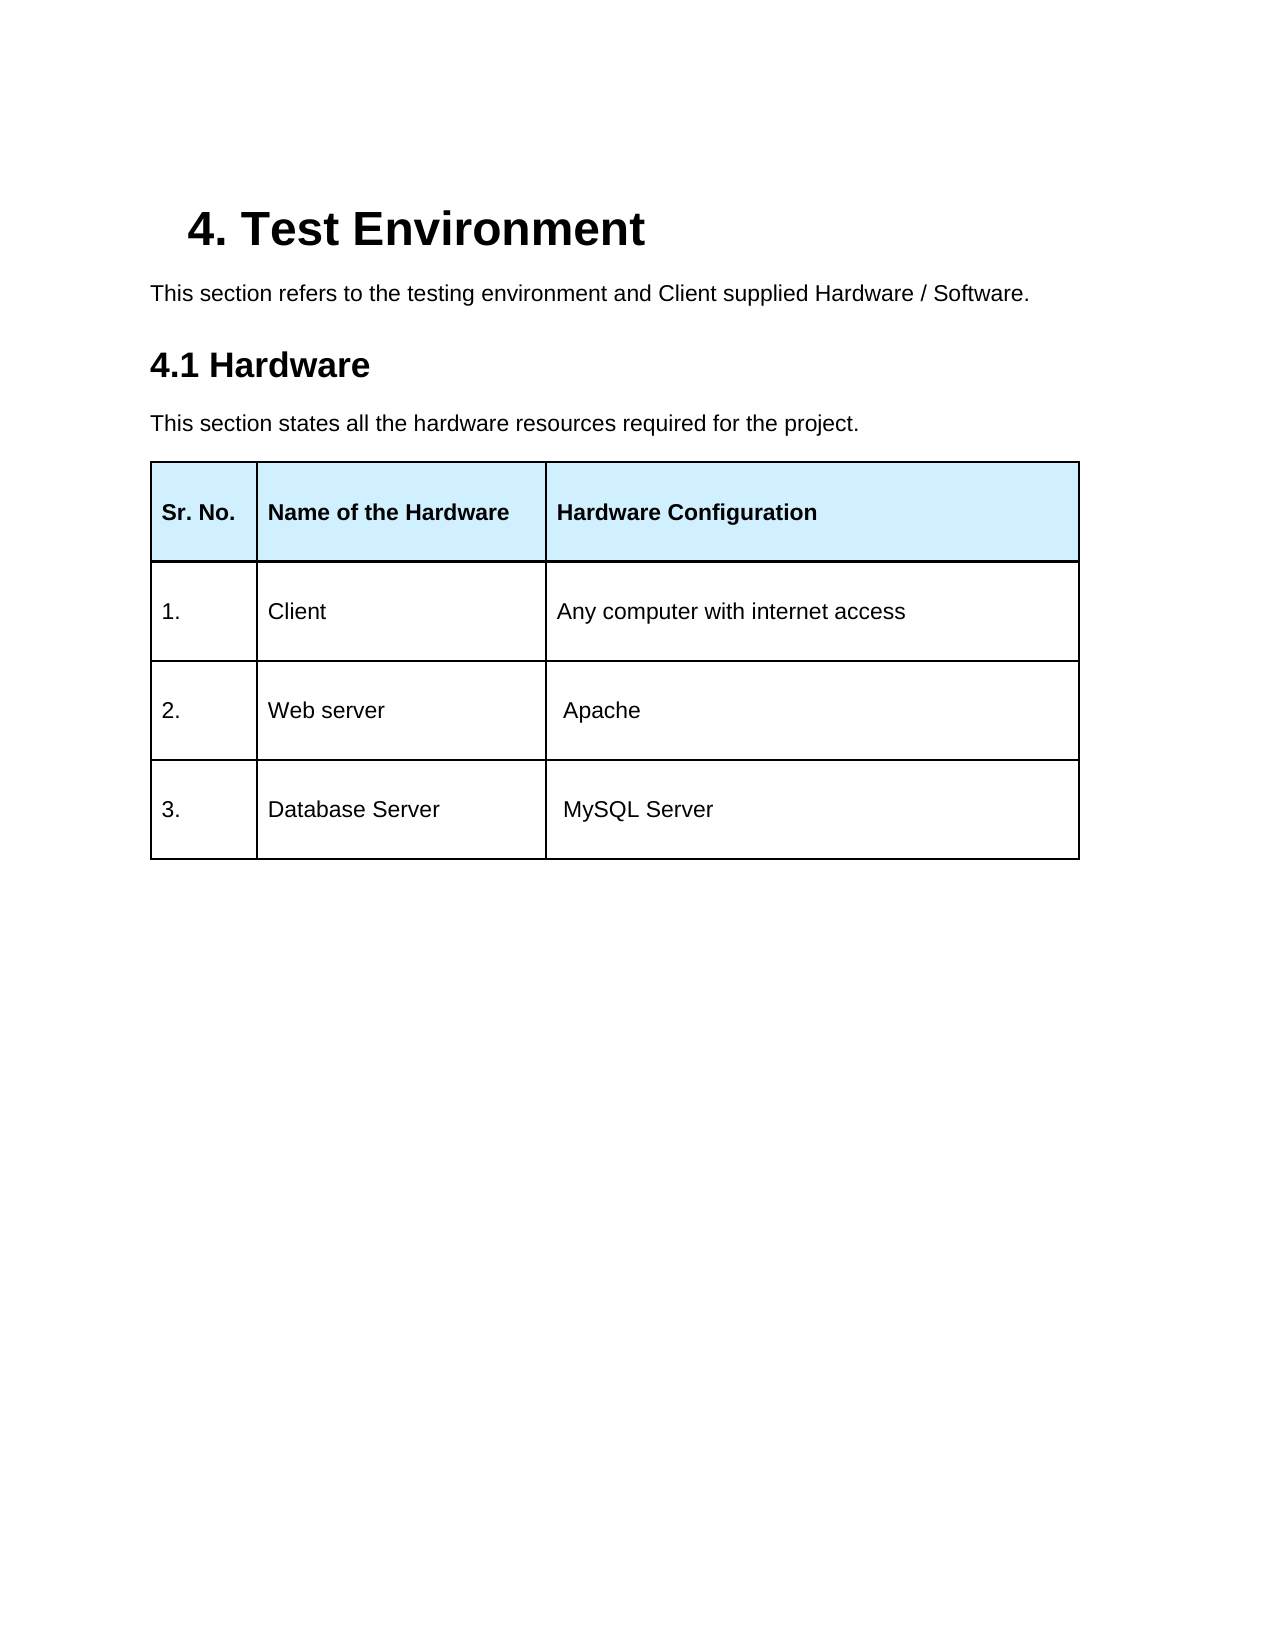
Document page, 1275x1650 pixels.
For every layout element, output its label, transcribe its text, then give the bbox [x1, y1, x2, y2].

text This section states all the hardware resources required for the project. [150, 410, 1125, 436]
subtitle 4. Test Environment [187, 200, 1125, 255]
table_header Sr. No. [152, 463, 256, 560]
table_cell Apache [547, 662, 1078, 759]
table_cell Web server [258, 662, 545, 759]
text This section refers to the testing environment and Client supplied Hardware / Software. [150, 280, 1125, 306]
table_cell 3. [152, 761, 256, 858]
table_cell Client [258, 563, 545, 659]
table_header Hardware Configuration [547, 463, 1078, 560]
subtitle 4.1 Hardware [150, 344, 1125, 385]
table_header Name of the Hardware [258, 463, 545, 560]
table_cell 1. [152, 563, 256, 659]
table_cell 2. [152, 662, 256, 759]
table_cell Any computer with internet access [547, 563, 1078, 659]
table_cell Database Server [258, 761, 545, 858]
table_cell MySQL Server [547, 761, 1078, 858]
